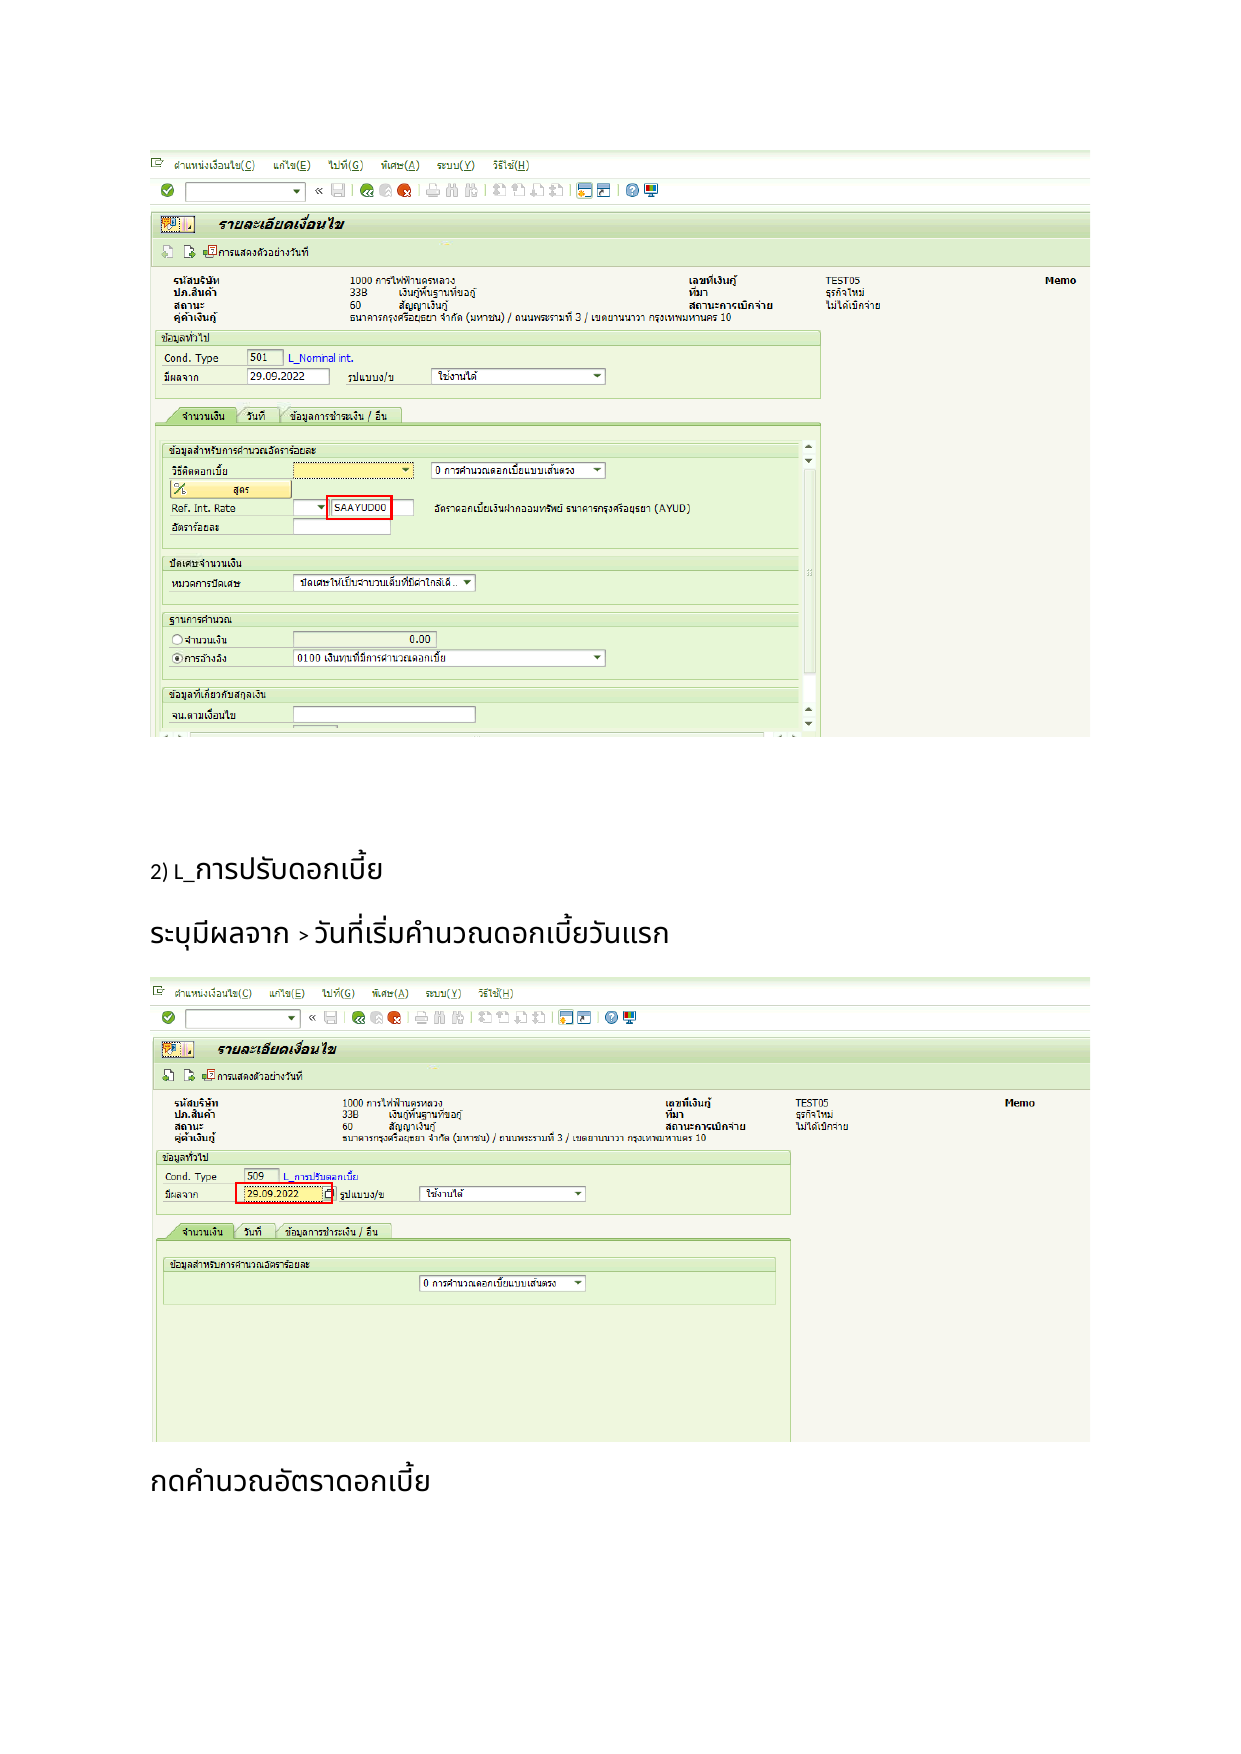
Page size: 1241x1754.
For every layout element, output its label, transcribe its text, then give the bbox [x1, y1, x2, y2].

picture [150, 150, 1091, 737]
text 2) L_การปรับดอกเบี้ย [150, 849, 1090, 893]
text ระบุมีผลจาก > วันที่เริ่มคำนวณดอกเบี้ยวันแรก [150, 913, 1090, 957]
picture [150, 977, 1091, 1442]
text กดคำนวณอัตราดอกเบี้ย [150, 1461, 1090, 1505]
